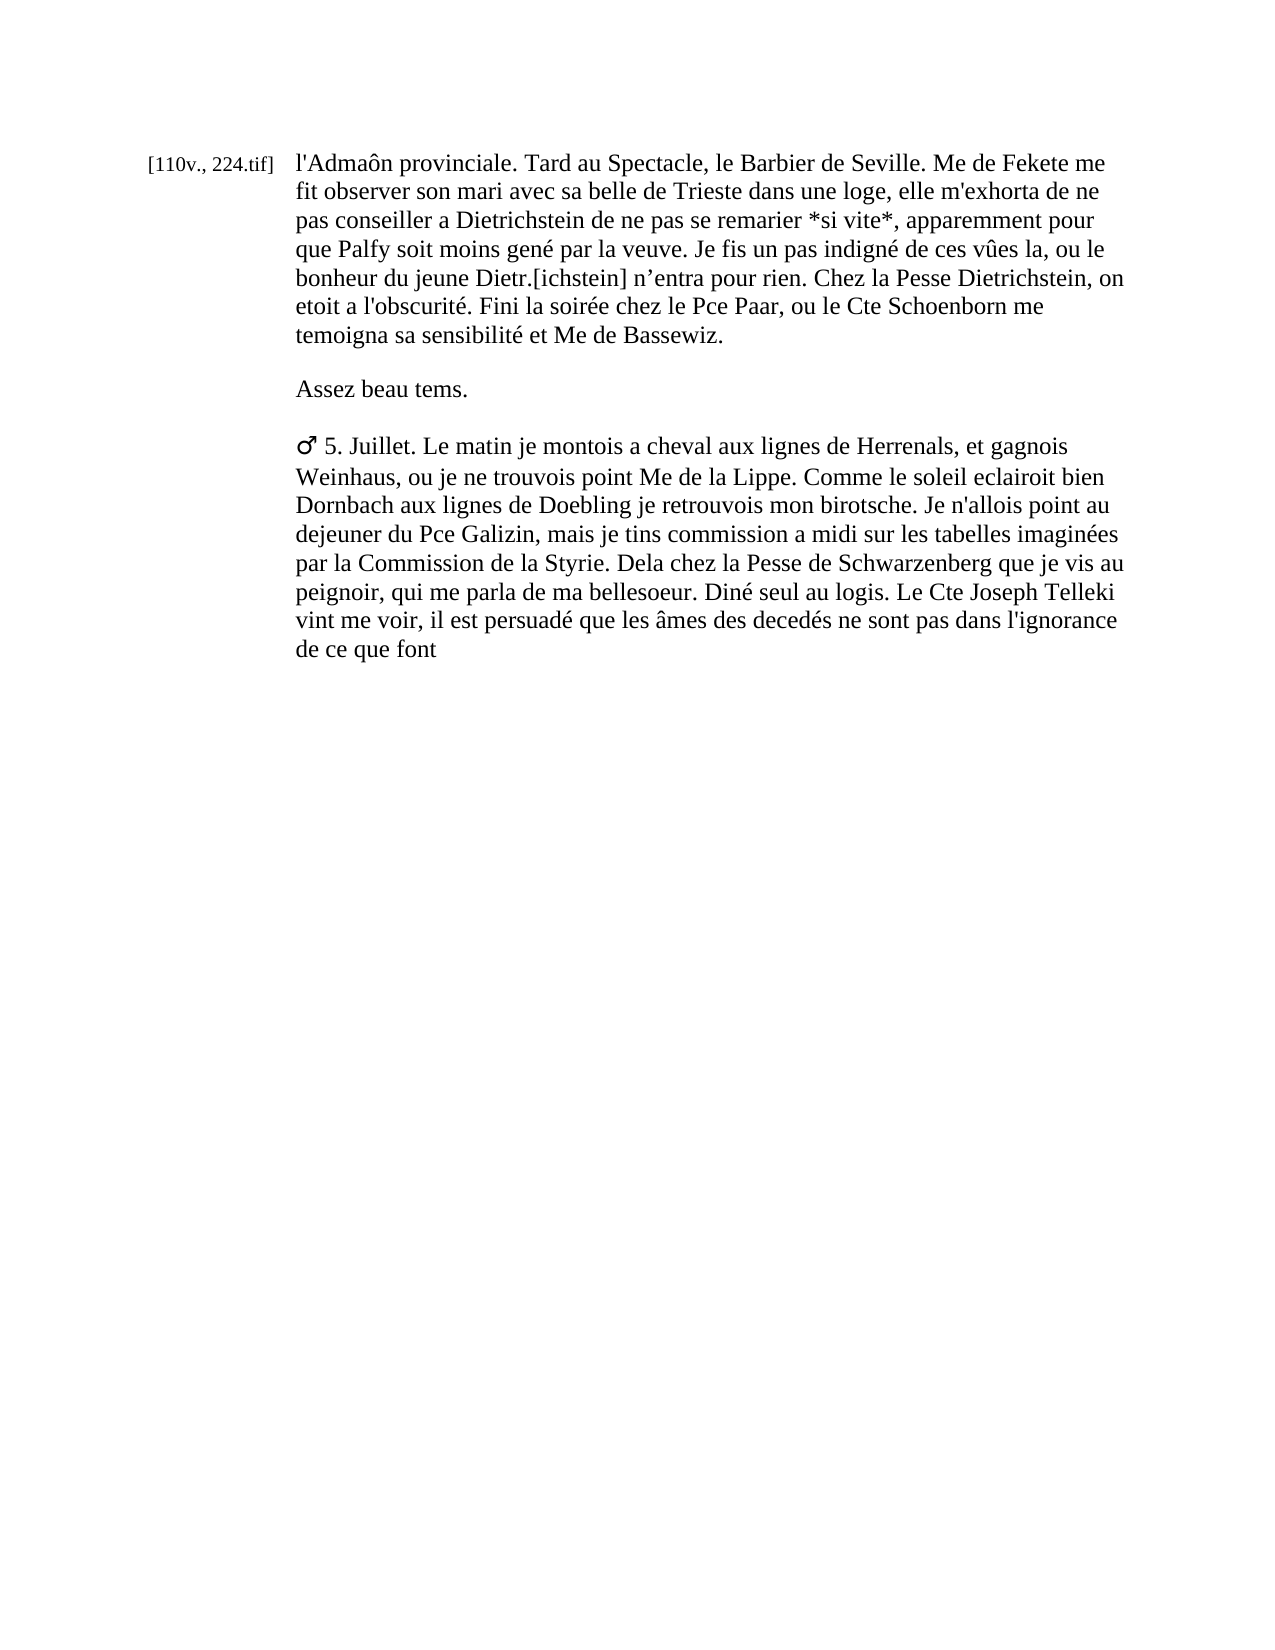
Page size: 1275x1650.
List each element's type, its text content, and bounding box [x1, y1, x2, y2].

text Assez beau tems. [295, 374, 1127, 403]
text ♂ 5. Juillet. Le matin je montois a cheval aux lignes de Herrenals, et gagnois Weinhaus, ou je ne trouvois point Me de la Lippe. Comme le soleil eclairoit bien Dornbach aux lignes de Doebling je retrouvois mon birotsche. Je n'allois point au dejeuner du Pce Galizin, mais je tins commission a midi sur les tabelles imaginées par la Commission de la Styrie. Dela chez la Pesse de Schwarzenberg que je vis au peignoir, qui me parla de ma bellesoeur. Diné seul au logis. Le Cte Joseph Telleki vint me voir, il est persuadé que les âmes des decedés ne sont pas dans l'ignorance de ce que font [295, 428, 1127, 663]
text [110v., 224.tif] l'Admaôn provinciale. Tard au Spectacle, le Barbier de Seville. Me de Fekete me fit observer son mari avec sa belle de Trieste dans une loge, elle m'exhorta de ne pas conseiller a Dietrichstein de ne pas se remarier *si vite*, apparemment pour que Palfy soit moins gené par la veuve. Je fis un pas indigné de ces vûes la, ou le bonheur du jeune Dietr.[ichstein] n’entra pour rien. Chez la Pesse Dietrichstein, on etoit a l'obscurité. Fini la soirée chez le Pce Paar, ou le Cte Schoenborn me temoigna sa sensibilité et Me de Bassewiz. [148, 148, 1127, 349]
